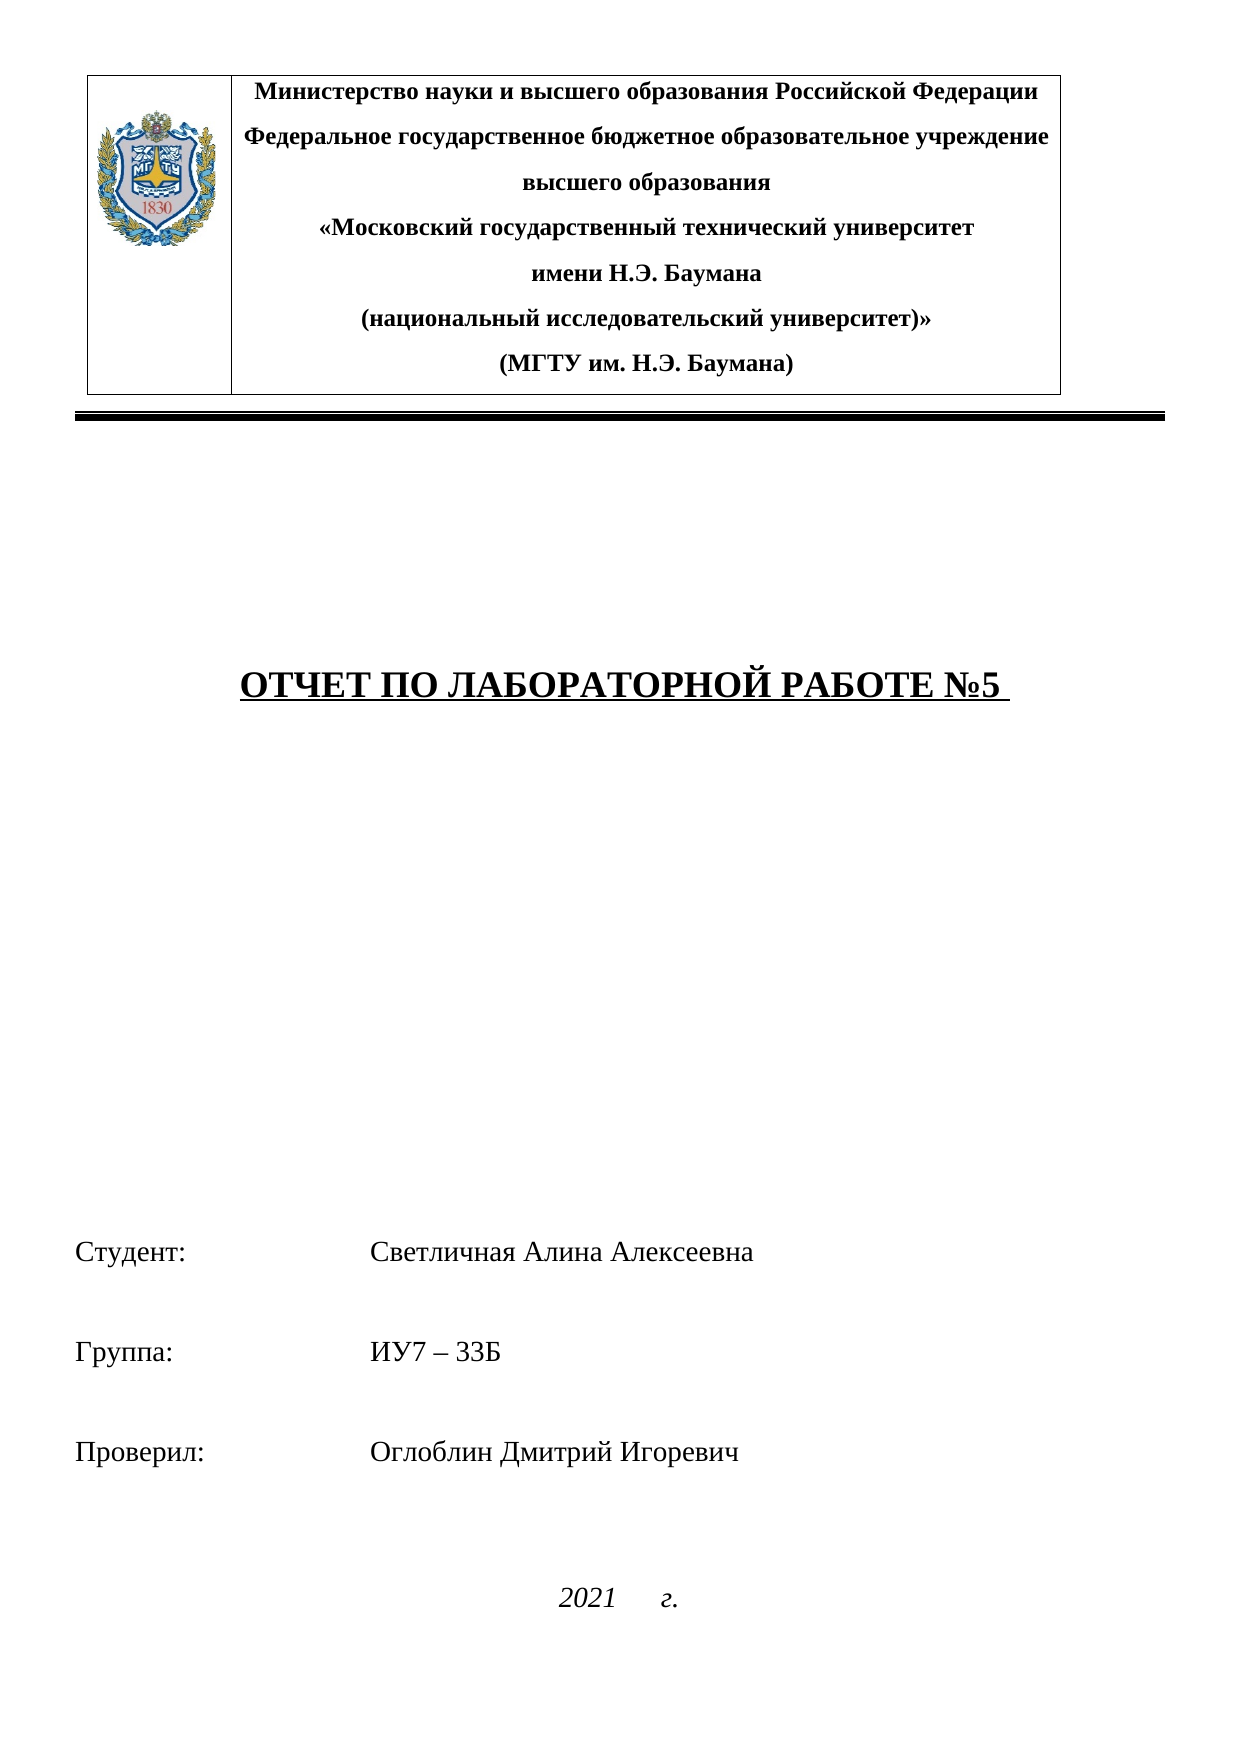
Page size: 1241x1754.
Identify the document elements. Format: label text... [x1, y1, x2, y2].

table_header Министерство науки и высшего образования Российской Федерации Федеральное государственное бюджетное образовательное учреждение высшего образования «Московский государственный технический университет имени Н.Э. Баумана (национальный исследовательский университет)» (МГТУ им. Н.Э. Баумана) [232, 76, 1060, 394]
text Проверил: Оглоблин Дмитрий Игоревич [75, 1434, 1165, 1468]
text Студент: Светличная Алина Алексеевна [75, 1234, 1165, 1267]
text Группа: ИУ7 – 33Б [75, 1334, 1165, 1368]
picture [96, 110, 216, 244]
table_header [88, 76, 231, 394]
text 2021 г. [75, 1580, 1165, 1613]
text ОТЧЕТ ПО ЛАБОРАТОРНОЙ РАБОТЕ №5 [75, 662, 1165, 705]
